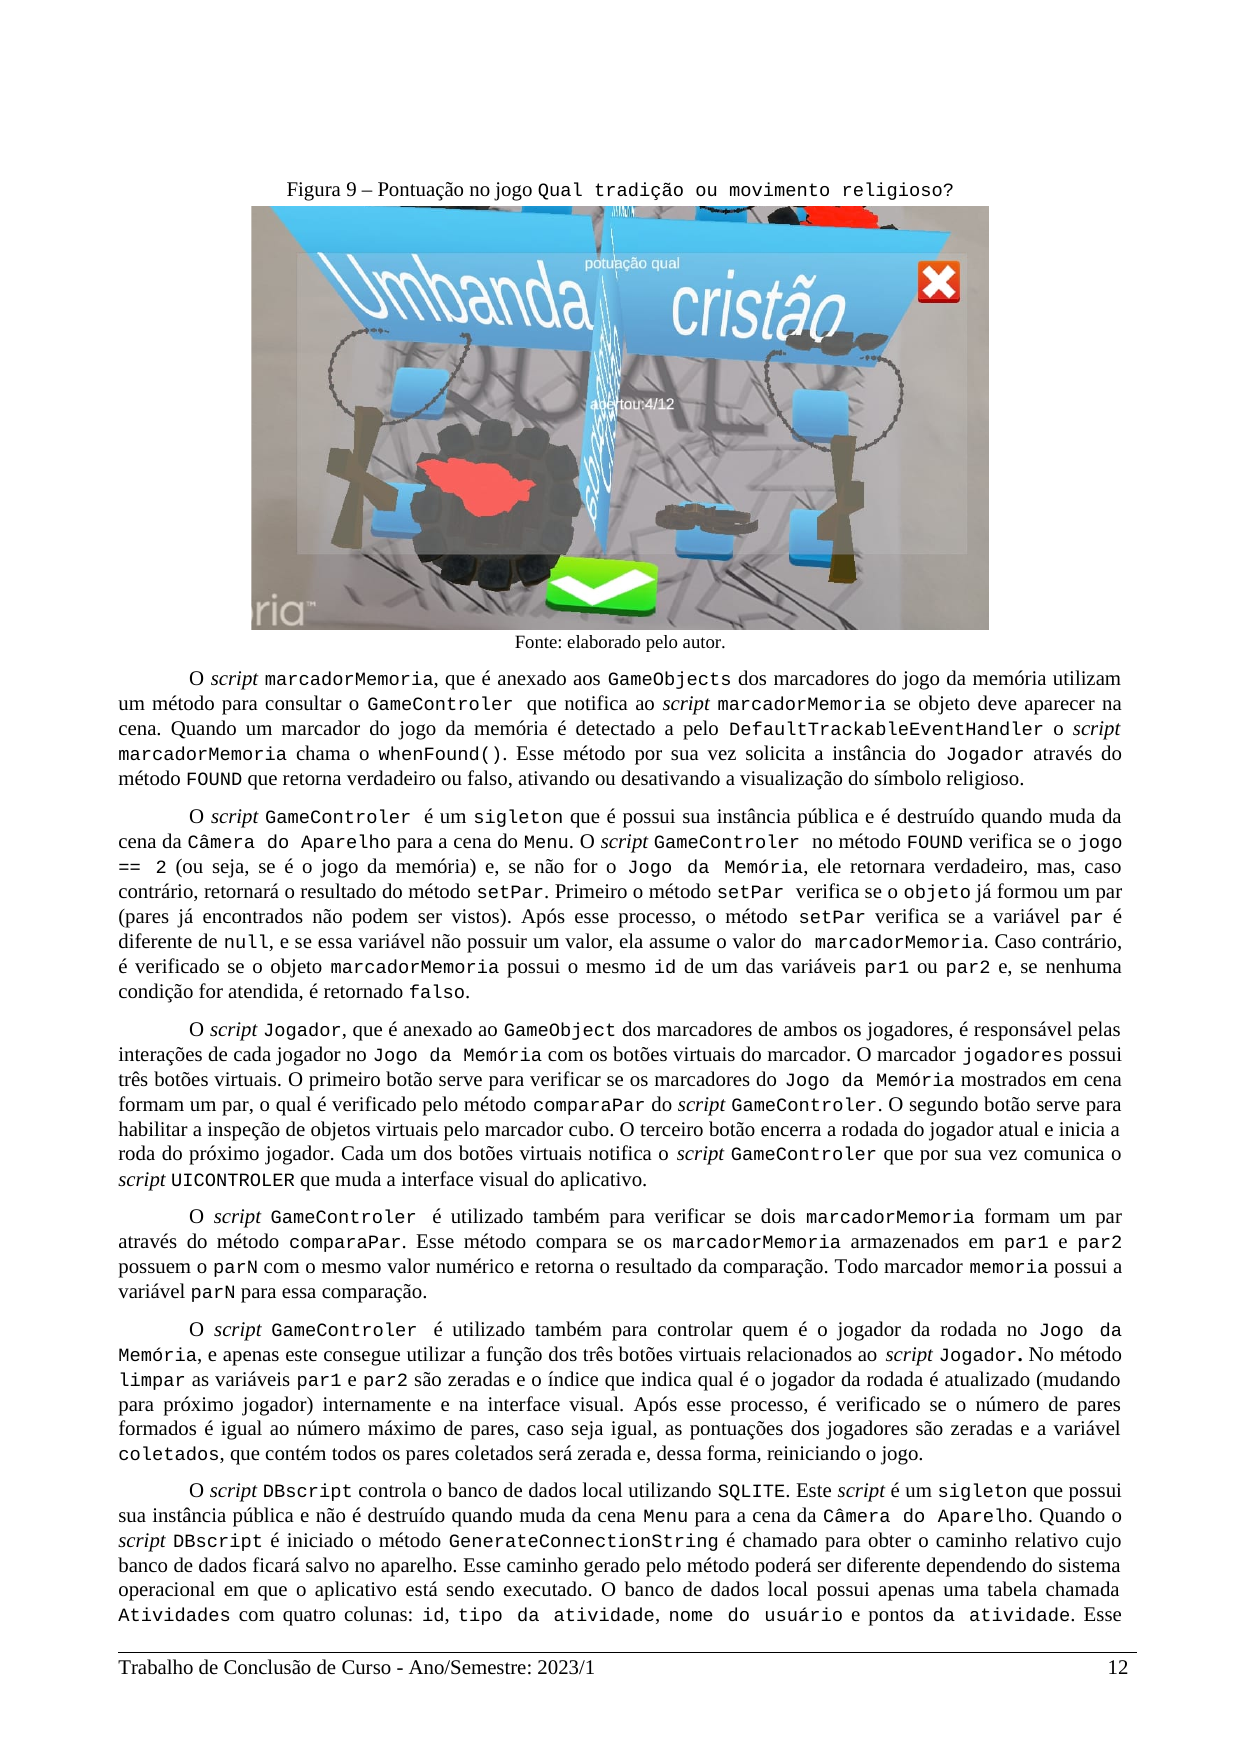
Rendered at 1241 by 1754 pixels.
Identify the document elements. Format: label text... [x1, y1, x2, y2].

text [118, 1478, 1122, 1627]
text O script GameControler é utilizado também para controlar quem é o jogador da rodada no Jogo da Memória, e apenas este consegue utilizar a função dos três botões virtuais relacionados ao script Jogador. No método limpar as variáveis par1 e par2 são zeradas e o índice que indica qual é o jogador da rodada é atualizado (mudando para próximo jogador) internamente e na interface visual. Após esse processo, é verificado se o número de pares formados é igual ao número máximo de pares, caso seja igual, as pontuações dos jogadores são zeradas e a variável coletados, que contém todos os pares coletados será zerada e, dessa forma, reiniciando o jogo. [118, 1317, 1122, 1466]
text O script marcadorMemoria, que é anexado aos GameObjects dos marcadores do jogo da memória utilizam um método para consultar o GameControler que notifica ao script marcadorMemoria se objeto deve aparecer na cena. Quando um marcador do jogo da memória é detectado a pelo DefaultTrackableEventHandler o script marcadorMemoria chama o whenFound(). Esse método por sua vez solicita a instância do Jogador através do método FOUND que retorna verdadeiro ou falso, ativando ou desativando a visualização do símbolo religioso. [118, 666, 1122, 791]
picture [251, 206, 989, 630]
text O script Jogador, que é anexado ao GameObject dos marcadores de ambos os jogadores, é responsável pelas interações de cada jogador no Jogo da Memória com os botões virtuais do marcador. O marcador jogadores possui três botões virtuais. O primeiro botão serve para verificar se os marcadores do Jogo da Memória mostrados em cena formam um par, o qual é verificado pelo método comparaPar do script GameControler. O segundo botão serve para habilitar a inspeção de objetos virtuais pelo marcador cubo. O terceiro botão encerra a rodada do jogador atual e inicia a roda do próximo jogador. Cada um dos botões virtuais notifica o script GameControler que por sua vez comunica o script UICONTROLER que muda a interface visual do aplicativo. [118, 1017, 1122, 1192]
text O script GameControler é um sigleton que é possui sua instância pública e é destruído quando muda da cena da Câmera do Aparelho para a cena do Menu. O script GameControler no método FOUND verifica se o jogo == 2 (ou seja, se é o jogo da memória) e, se não for o Jogo da Memória, ele retornara verdadeiro, mas, caso contrário, retornará o resultado do método setPar. Primeiro o método setPar verifica se o objeto já formou um par (pares já encontrados não podem ser vistos). Após esse processo, o método setPar verifica se a variável par é diferente de null, e se essa variável não possuir um valor, ela assume o valor do marcadorMemoria. Caso contrário, é verificado se o objeto marcadorMemoria possui o mesmo id de um das variáveis par1 ou par2 e, se nenhuma condição for atendida, é retornado falso. [118, 803, 1122, 1004]
text Fonte: elaborado pelo autor. [118, 631, 1122, 653]
text O script GameControler é utilizado também para verificar se dois marcadorMemoria formam um par através do método comparaPar. Esse método compara se os marcadorMemoria armazenados em par1 e par2 possuem o parN com o mesmo valor numérico e retorna o resultado da comparação. Todo marcador memoria possui a variável parN para essa comparação. [118, 1204, 1122, 1304]
